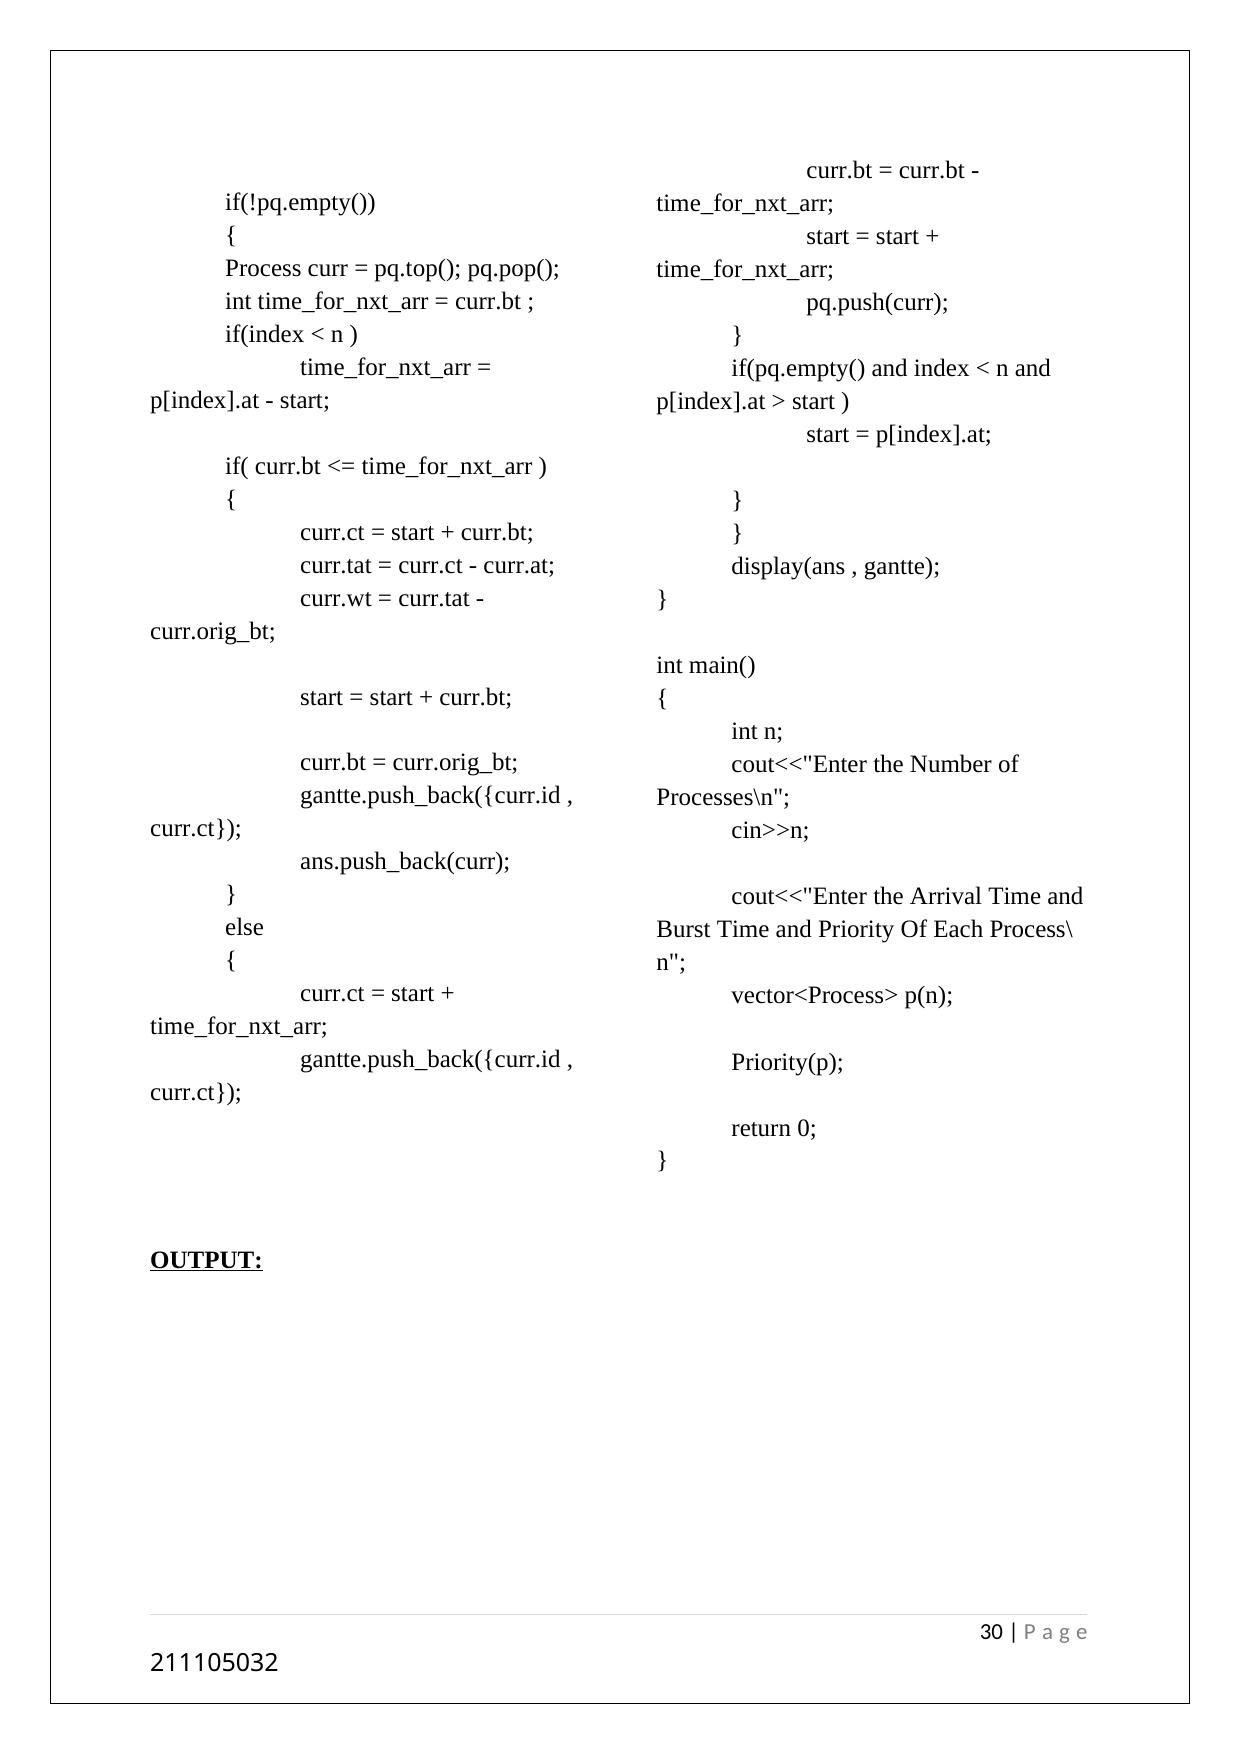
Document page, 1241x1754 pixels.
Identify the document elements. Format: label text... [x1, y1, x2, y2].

text } [656, 518, 1087, 547]
text start = p[index].at; [656, 419, 1087, 448]
text { [150, 945, 581, 974]
text int main() [656, 650, 1087, 679]
text curr.wt = curr.tat - curr.orig_bt; [150, 583, 581, 644]
text curr.bt = curr.bt - time_for_nxt_arr; [656, 155, 1087, 217]
text start = start + curr.bt; [150, 682, 581, 711]
text curr.bt = curr.orig_bt; [150, 747, 581, 776]
text cout<<"Enter the Number of Processes\n"; [656, 749, 1087, 811]
text OUTPUT: [150, 1245, 1087, 1273]
text gantte.push_back({curr.id , curr.ct}); [150, 1044, 581, 1106]
text } [656, 1146, 1087, 1174]
text { [150, 220, 581, 249]
text { [150, 484, 581, 512]
text curr.ct = start + time_for_nxt_arr; [150, 978, 581, 1040]
text cout<<"Enter the Arrival Time and Burst Time and Priority Of Each Process\n"; [656, 881, 1087, 976]
text int time_for_nxt_arr = curr.bt ; [150, 286, 581, 315]
text if(index < n ) [150, 319, 581, 348]
text curr.tat = curr.ct - curr.at; [150, 550, 581, 578]
text if(!pq.empty()) [150, 187, 581, 216]
text { [656, 683, 1087, 712]
text pq.push(curr); [656, 287, 1087, 316]
text gantte.push_back({curr.id , curr.ct}); [150, 780, 581, 842]
text Process curr = pq.top(); pq.pop(); [150, 253, 581, 282]
text start = start + time_for_nxt_arr; [656, 221, 1087, 283]
text curr.ct = start + curr.bt; [150, 517, 581, 546]
text else [150, 912, 581, 941]
text if( curr.bt <= time_for_nxt_arr ) [150, 451, 581, 479]
text time_for_nxt_arr = p[index].at - start; [150, 352, 581, 414]
text int n; [656, 716, 1087, 745]
text } [656, 320, 1087, 349]
text Priority(p); [656, 1047, 1087, 1075]
text } [656, 485, 1087, 514]
text } [656, 584, 1087, 613]
text display(ans , gantte); [656, 551, 1087, 580]
text } [150, 879, 581, 908]
text ans.push_back(curr); [150, 846, 581, 875]
text cin>>n; [656, 815, 1087, 844]
text if(pq.empty() and index < n and p[index].at > start ) [656, 353, 1087, 415]
text return 0; [656, 1113, 1087, 1141]
text vector<Process> p(n); [656, 981, 1087, 1009]
